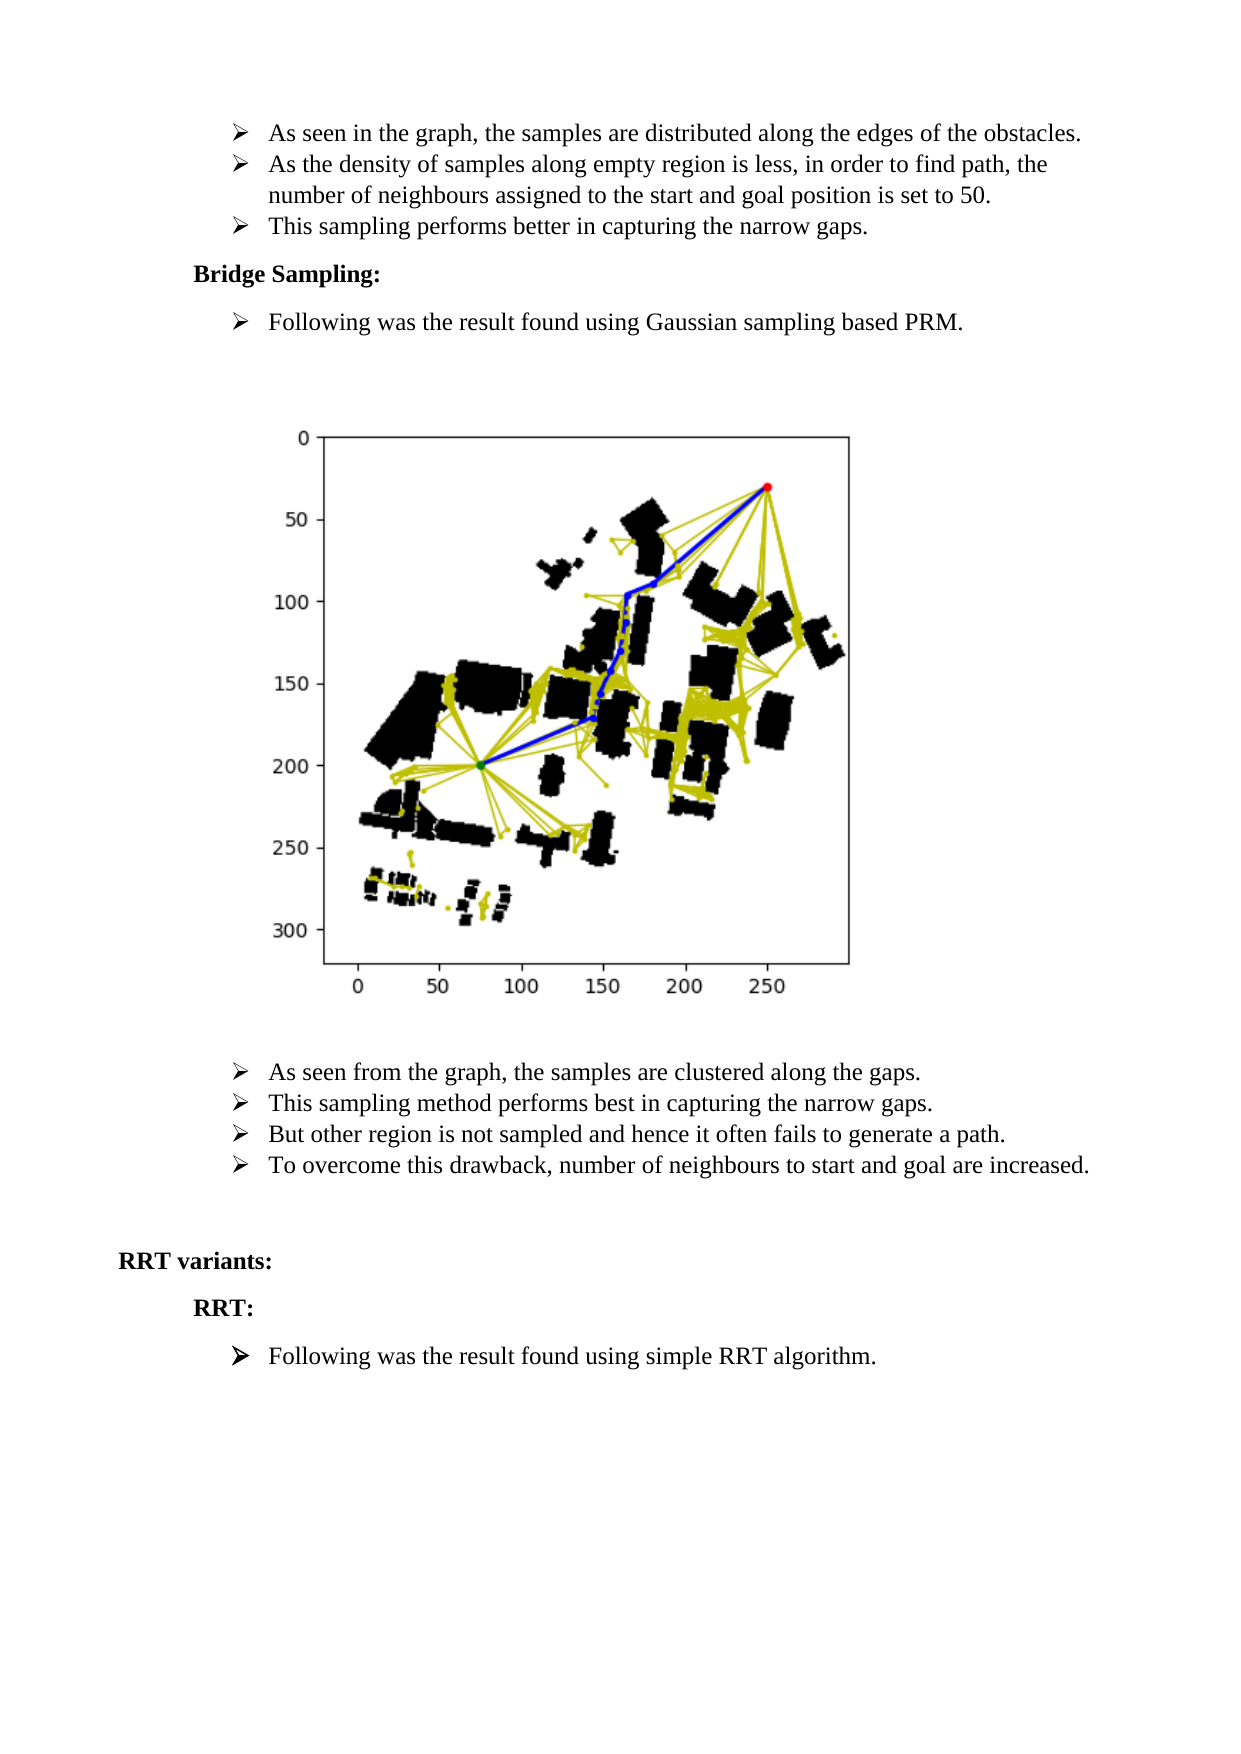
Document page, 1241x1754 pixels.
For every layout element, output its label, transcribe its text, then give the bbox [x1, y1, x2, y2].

list Following was the result found using Gaussian sampling based PRM. [231, 307, 1122, 335]
text RRT variants: [118, 1246, 1122, 1274]
list Following was the result found using simple RRT algorithm. [231, 1341, 1122, 1370]
picture [118, 354, 1031, 1039]
list To overcome this drawback, number of neighbours to start and goal are increased. [231, 1150, 1122, 1179]
list As the density of samples along empty region is less, in order to find path, the number of neighbours assigned to the start and goal position is set to 50. [231, 149, 1122, 209]
text RRT: [118, 1293, 1122, 1322]
list This sampling performs better in capturing the narrow gaps. [231, 211, 1122, 240]
list This sampling method performs best in capturing the narrow gaps. [231, 1088, 1122, 1117]
list As seen from the graph, the samples are clustered along the gaps. [231, 1057, 1122, 1086]
text Bridge Sampling: [118, 259, 1122, 288]
list But other region is not sampled and hence it often fails to generate a path. [231, 1119, 1122, 1148]
list As seen in the graph, the samples are distributed along the edges of the obstacles. [231, 118, 1122, 147]
